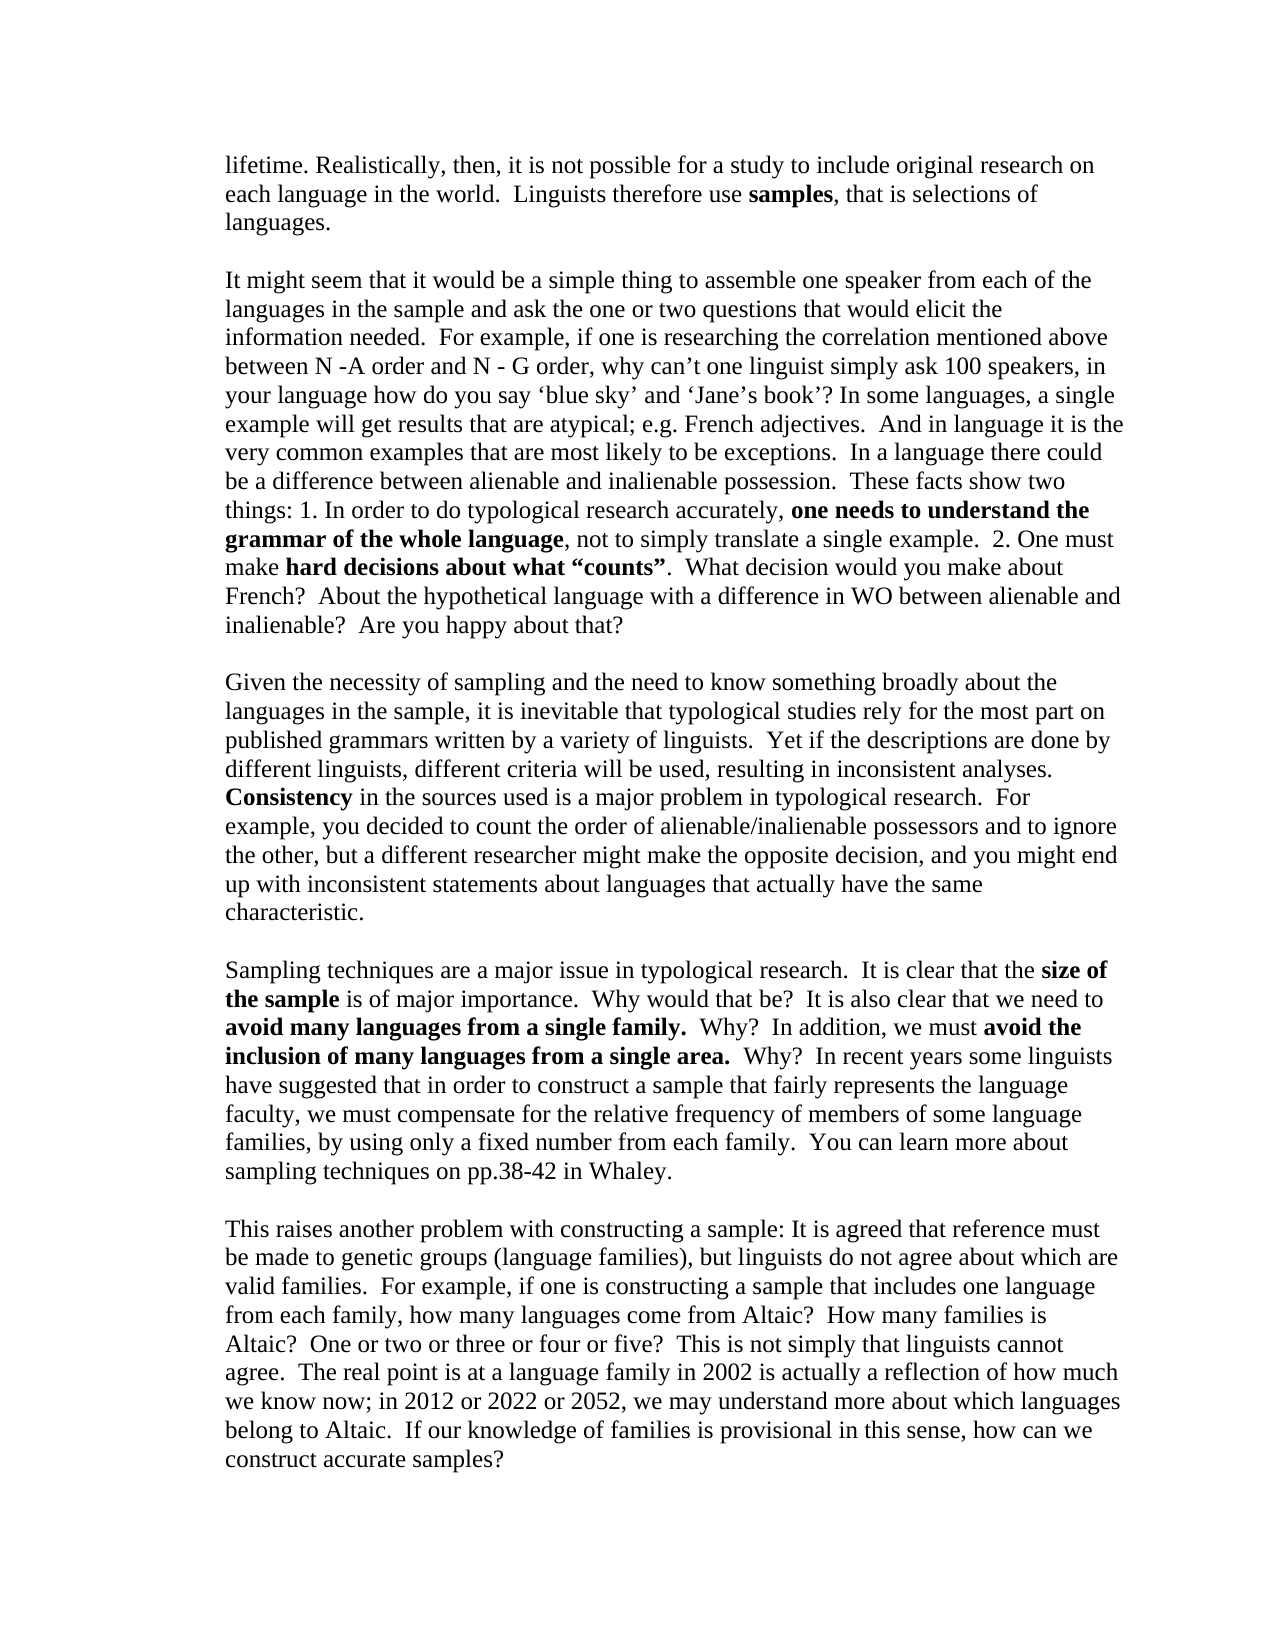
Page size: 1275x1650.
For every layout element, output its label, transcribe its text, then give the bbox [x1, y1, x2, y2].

text This raises another problem with constructing a sample: It is agreed that reference must be made to genetic groups (language families), but linguists do not agree about which are valid families. For example, if one is constructing a sample that includes one language from each family, how many languages come from Altaic? How many families is Altaic? One or two or three or four or five? This is not simply that linguists cannot agree. The real point is at a language family in 2002 is actually a reflection of how much we know now; in 2012 or 2022 or 2052, we may understand more about which languages belong to Altaic. If our knowledge of families is provisional in this sense, how can we construct accurate samples? [225, 1214, 1125, 1472]
text Sampling techniques are a major issue in typological research. It is clear that the size of the sample is of major importance. Why would that be? It is also clear that we need to avoid many languages from a single family. Why? In addition, we must avoid the inclusion of many languages from a single area. Why? In recent years some linguists have suggested that in order to construct a sample that fairly represents the language faculty, we must compensate for the relative frequency of members of some language families, by using only a fixed number from each family. You can learn more about sampling techniques on pp.38-42 in Whaley. [225, 955, 1125, 1185]
text Given the necessity of sampling and the need to know something broadly about the languages in the sample, it is inevitable that typological studies rely for the most part on published grammars written by a variety of linguists. Yet if the descriptions are done by different linguists, different criteria will be used, resulting in inconsistent analyses. Consistency in the sources used is a major problem in typological research. For example, you decided to count the order of alienable/inalienable possessors and to ignore the other, but a different researcher might make the opposite decision, and you might end up with inconsistent statements about languages that actually have the same characteristic. [225, 667, 1125, 926]
text It might seem that it would be a simple thing to assemble one speaker from each of the languages in the sample and ask the one or two questions that would elicit the information needed. For example, if one is researching the correlation mentioned above between N -A order and N - G order, why can’t one linguist simply ask 100 speakers, in your language how do you say ‘blue sky’ and ‘Jane’s book’? In some languages, a single example will get results that are atypical; e.g. French adjectives. And in language it is the very common examples that are most likely to be exceptions. In a language there could be a difference between alienable and inalienable possession. These facts show two things: 1. In order to do typological research accurately, one needs to understand the grammar of the whole language, not to simply translate a single example. 2. One must make hard decisions about what “counts”. What decision would you make about French? About the hypothetical language with a difference in WO between alienable and inalienable? Are you happy about that? [225, 265, 1125, 639]
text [225, 150, 1125, 236]
